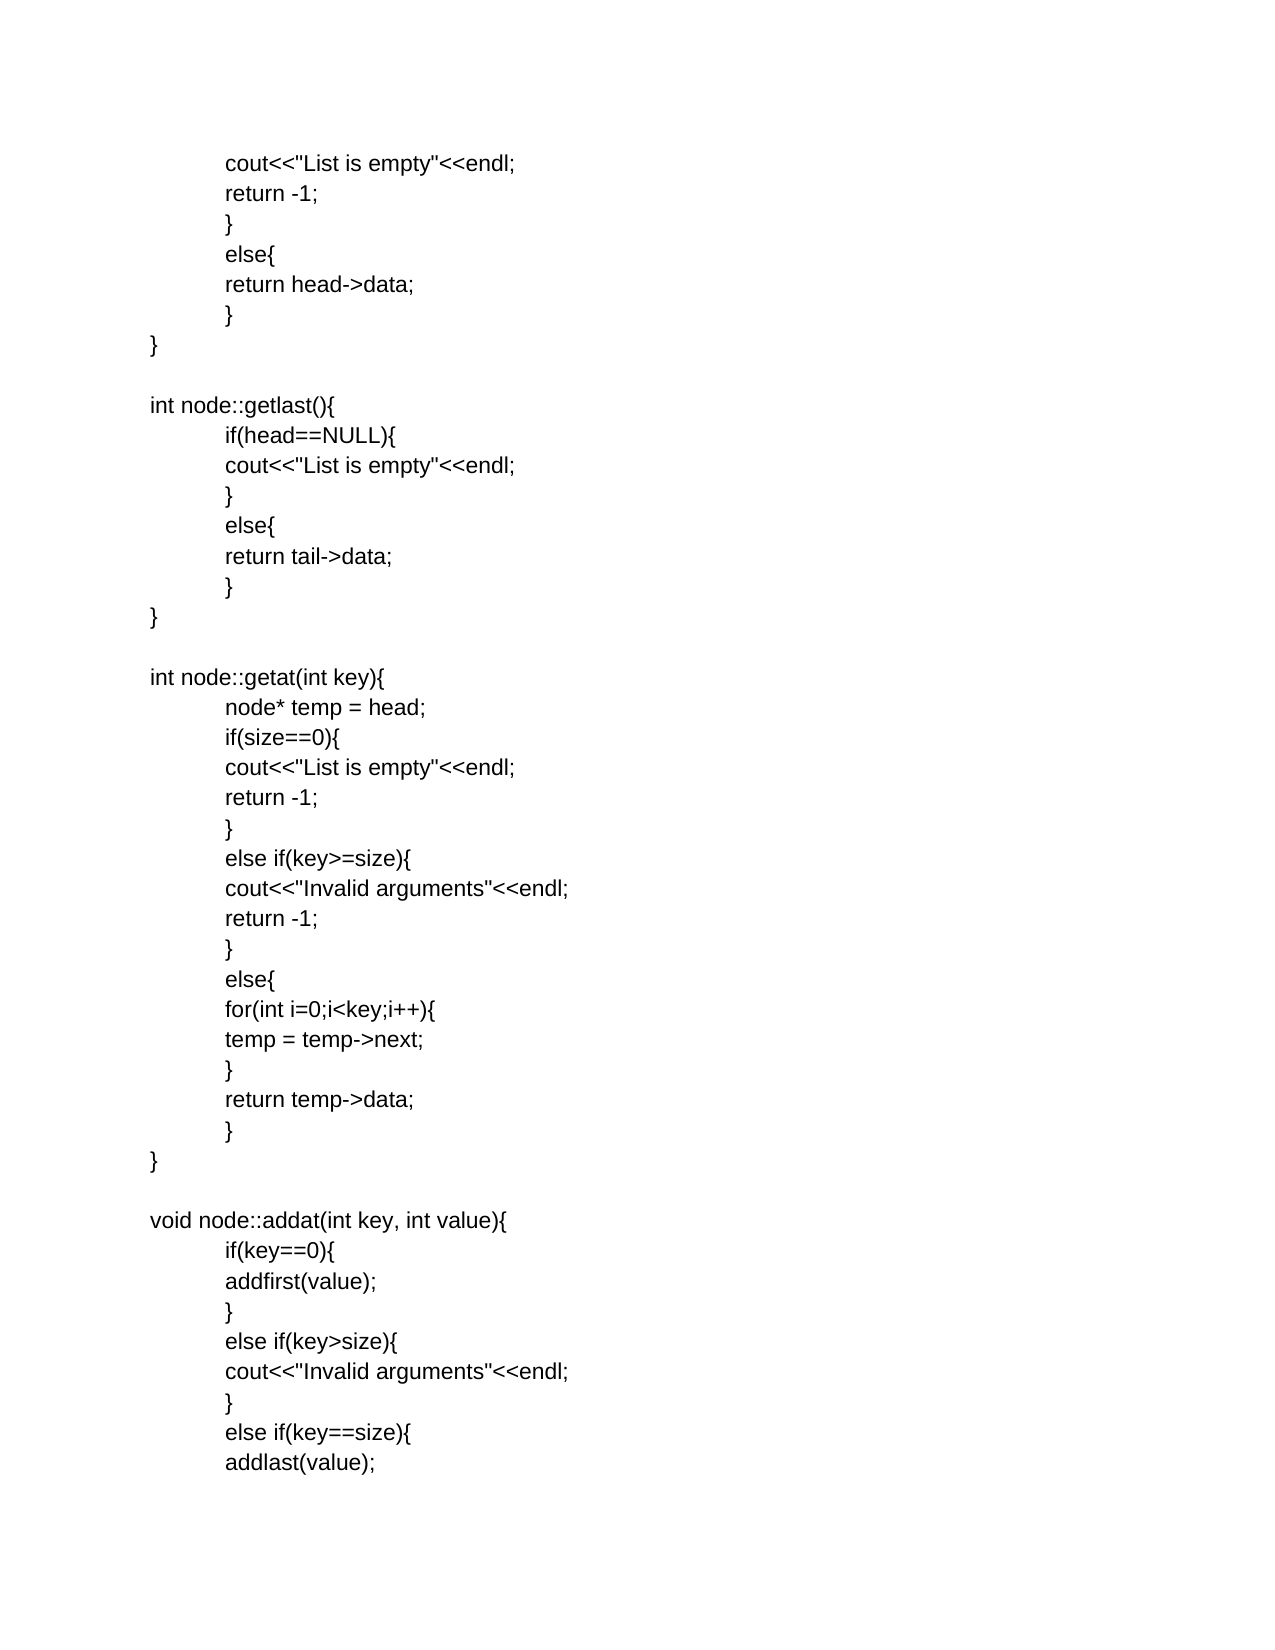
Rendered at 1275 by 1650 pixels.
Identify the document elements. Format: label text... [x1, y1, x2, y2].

text } [150, 935, 1125, 962]
text temp = temp->next; [150, 1026, 1125, 1052]
text cout<<"Invalid arguments"<<endl; [150, 875, 1125, 901]
text } [150, 210, 1125, 237]
text cout<<"List is empty"<<endl; [150, 452, 1125, 478]
text } [150, 573, 1125, 599]
text return -1; [150, 180, 1125, 207]
text else if(key>=size){ [150, 845, 1125, 871]
text } [150, 1056, 1125, 1083]
text } [150, 1388, 1125, 1415]
text else if(key>size){ [150, 1328, 1125, 1354]
text int node::getat(int key){ [150, 663, 1125, 690]
text return head->data; [150, 271, 1125, 297]
text cout<<"List is empty"<<endl; [150, 150, 1125, 176]
text void node::addat(int key, int value){ [150, 1207, 1125, 1234]
text return -1; [150, 784, 1125, 811]
text } [150, 301, 1125, 327]
text } [150, 1117, 1125, 1143]
text } [150, 603, 1125, 629]
text node* temp = head; [150, 694, 1125, 720]
text else{ [150, 241, 1125, 267]
text else{ [150, 512, 1125, 539]
text cout<<"List is empty"<<endl; [150, 754, 1125, 781]
text return temp->data; [150, 1086, 1125, 1113]
text int node::getlast(){ [150, 392, 1125, 418]
text addlast(value); [150, 1449, 1125, 1475]
text cout<<"Invalid arguments"<<endl; [150, 1358, 1125, 1385]
text } [150, 331, 1125, 358]
text return tail->data; [150, 543, 1125, 569]
text } [150, 1147, 1125, 1173]
text } [150, 482, 1125, 509]
text if(head==NULL){ [150, 422, 1125, 448]
text for(int i=0;i<key;i++){ [150, 996, 1125, 1022]
text } [150, 814, 1125, 841]
text return -1; [150, 905, 1125, 932]
text if(key==0){ [150, 1237, 1125, 1264]
text else{ [150, 966, 1125, 992]
text if(size==0){ [150, 724, 1125, 750]
text addfirst(value); [150, 1268, 1125, 1294]
text } [150, 1298, 1125, 1324]
text else if(key==size){ [150, 1419, 1125, 1445]
